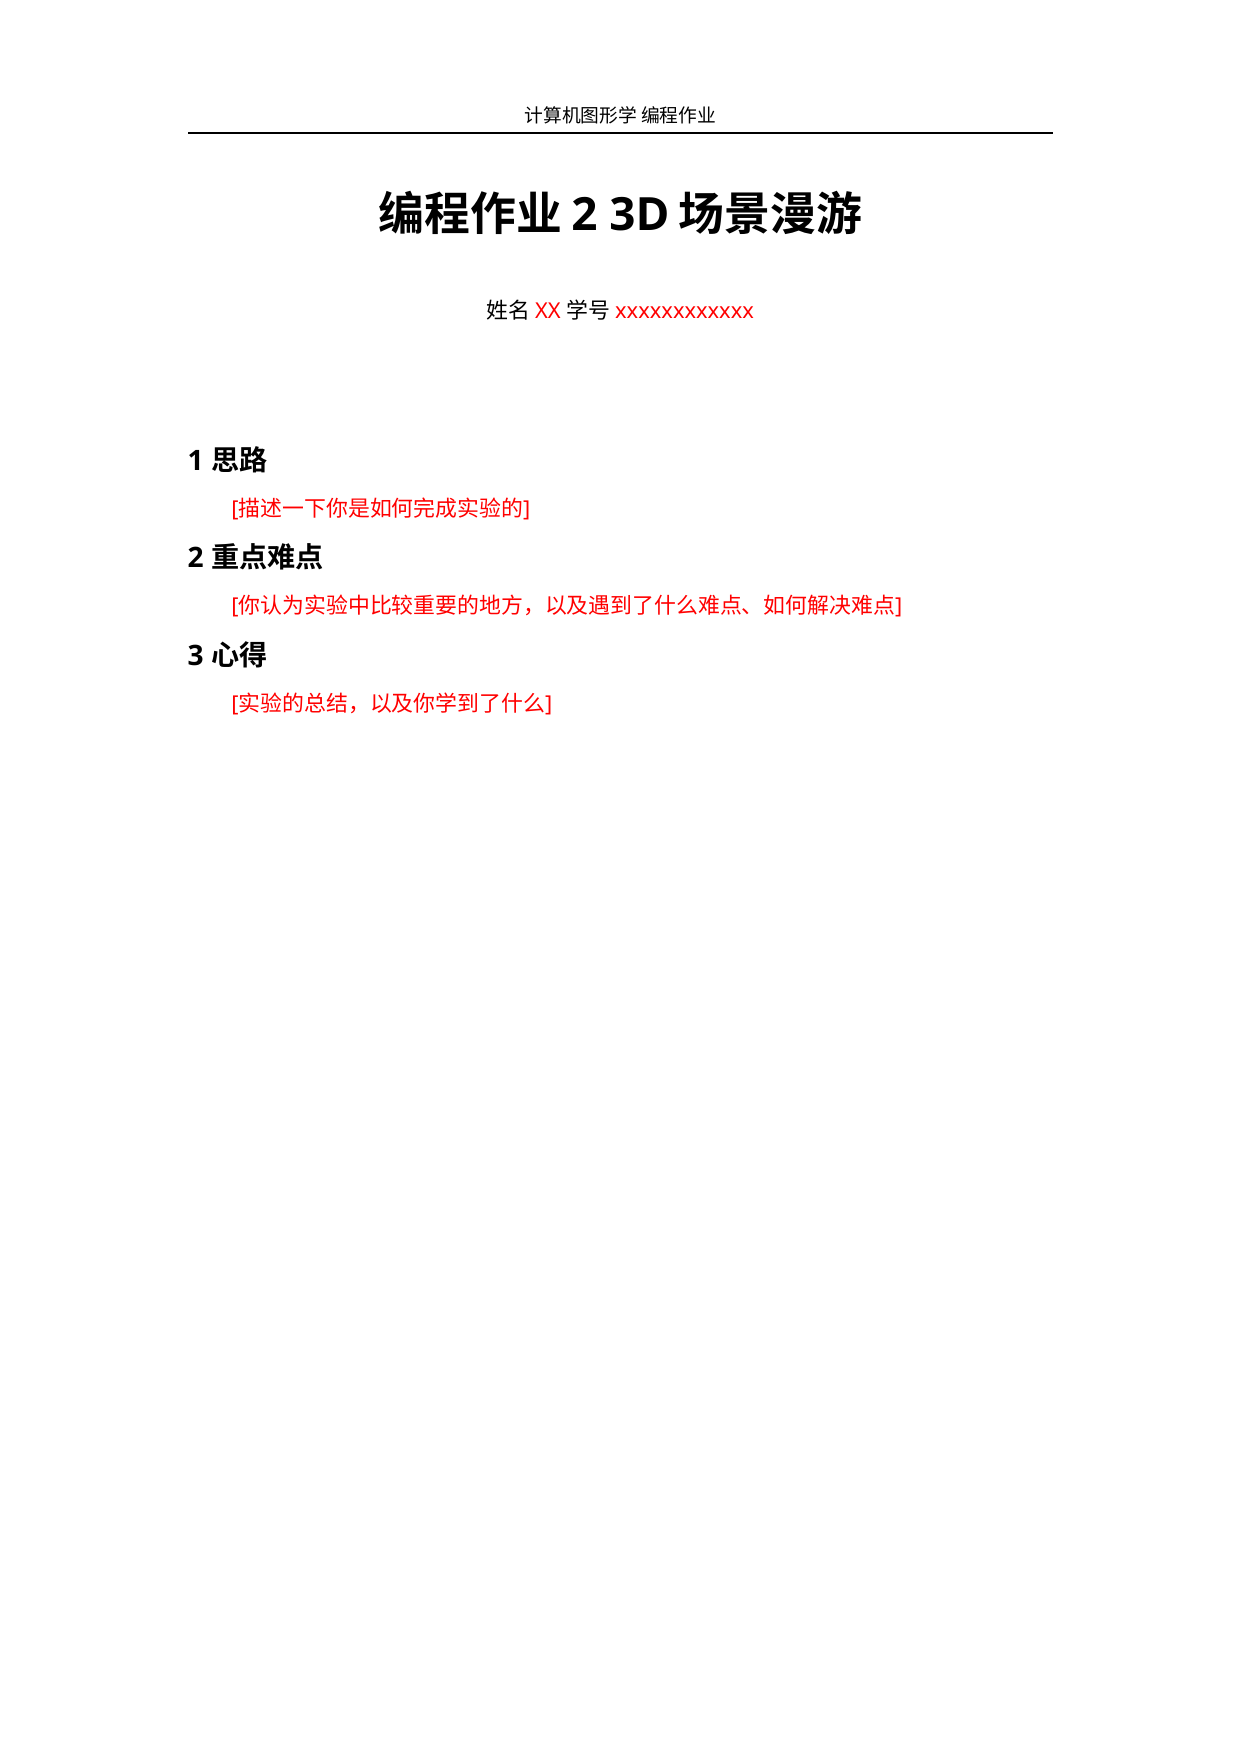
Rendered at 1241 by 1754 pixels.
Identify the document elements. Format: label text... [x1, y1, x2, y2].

text 2 重点难点 [187, 523, 1053, 588]
text [你认为实验中比较重要的地方，以及遇到了什么难点、如何解决难点] [187, 588, 1053, 620]
text [实验的总结，以及你学到了什么] [187, 685, 1053, 718]
text 1 思路 [187, 425, 1053, 490]
text 3 心得 [187, 620, 1053, 685]
text 姓名 XX 学号 xxxxxxxxxxxx [187, 293, 1053, 325]
text [描述一下你是如何完成实验的] [187, 490, 1053, 523]
text 编程作业2 3D场景漫游 [187, 162, 1053, 259]
